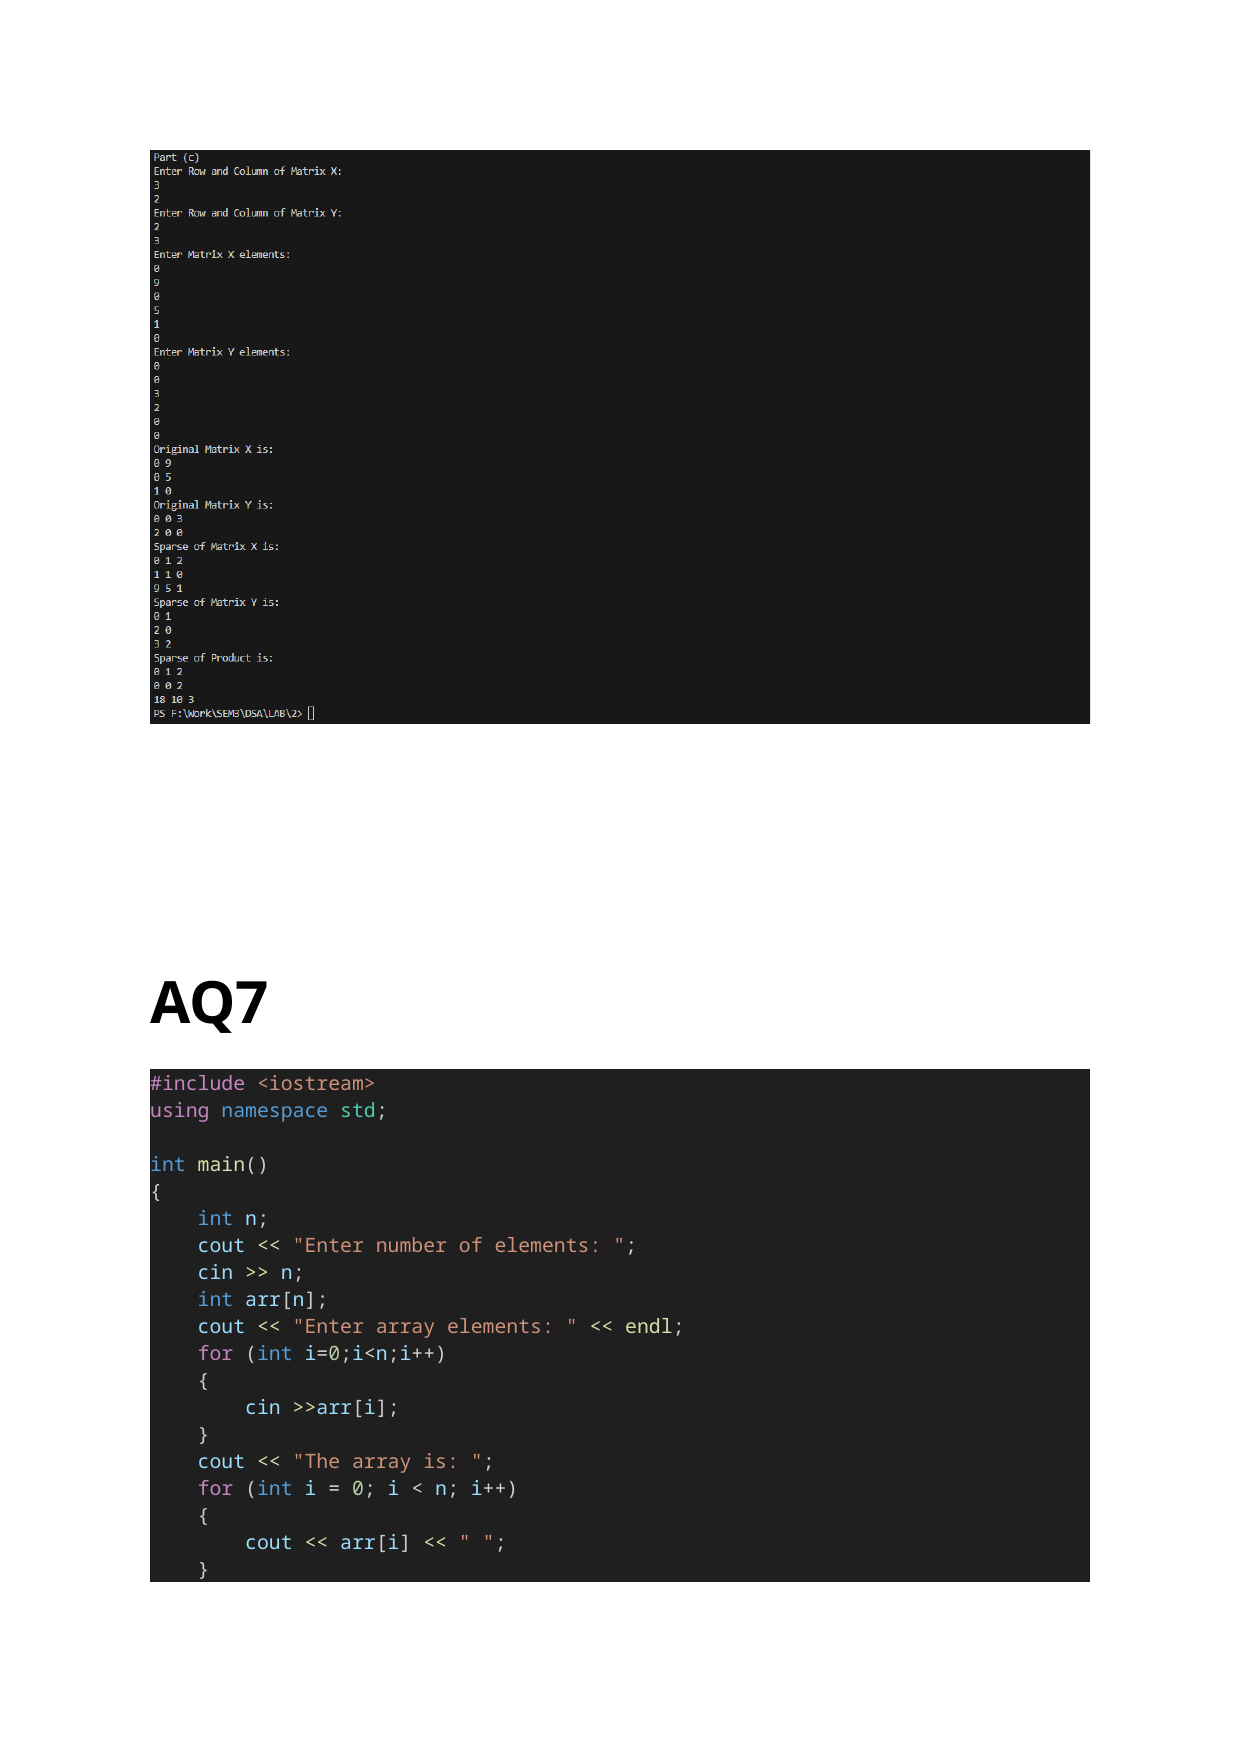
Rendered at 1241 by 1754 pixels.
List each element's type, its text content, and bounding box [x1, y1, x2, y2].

text int main() [150, 1150, 1090, 1177]
text int arr[n]; [150, 1285, 1090, 1312]
text #include <iostream> [150, 1069, 1090, 1096]
text } [150, 1420, 1090, 1447]
text cout << arr[i] << " "; [150, 1528, 1090, 1555]
text cin >> n; [150, 1258, 1090, 1285]
text cin >>arr[i]; [150, 1393, 1090, 1420]
text cout << "Enter array elements: " << endl; [150, 1312, 1090, 1339]
text { [150, 1177, 1090, 1204]
text int n; [150, 1204, 1090, 1231]
text { [150, 1366, 1090, 1393]
text using namespace std; [150, 1096, 1090, 1123]
text } [150, 1555, 1090, 1582]
text for (int i=0;i<n;i++) [150, 1339, 1090, 1366]
text for (int i = 0; i < n; i++) [150, 1474, 1090, 1501]
text cout << "Enter number of elements: "; [150, 1231, 1090, 1258]
picture [150, 150, 1091, 724]
text AQ7 [150, 961, 1090, 1041]
text cout << "The array is: "; [150, 1447, 1090, 1474]
text { [150, 1501, 1090, 1528]
